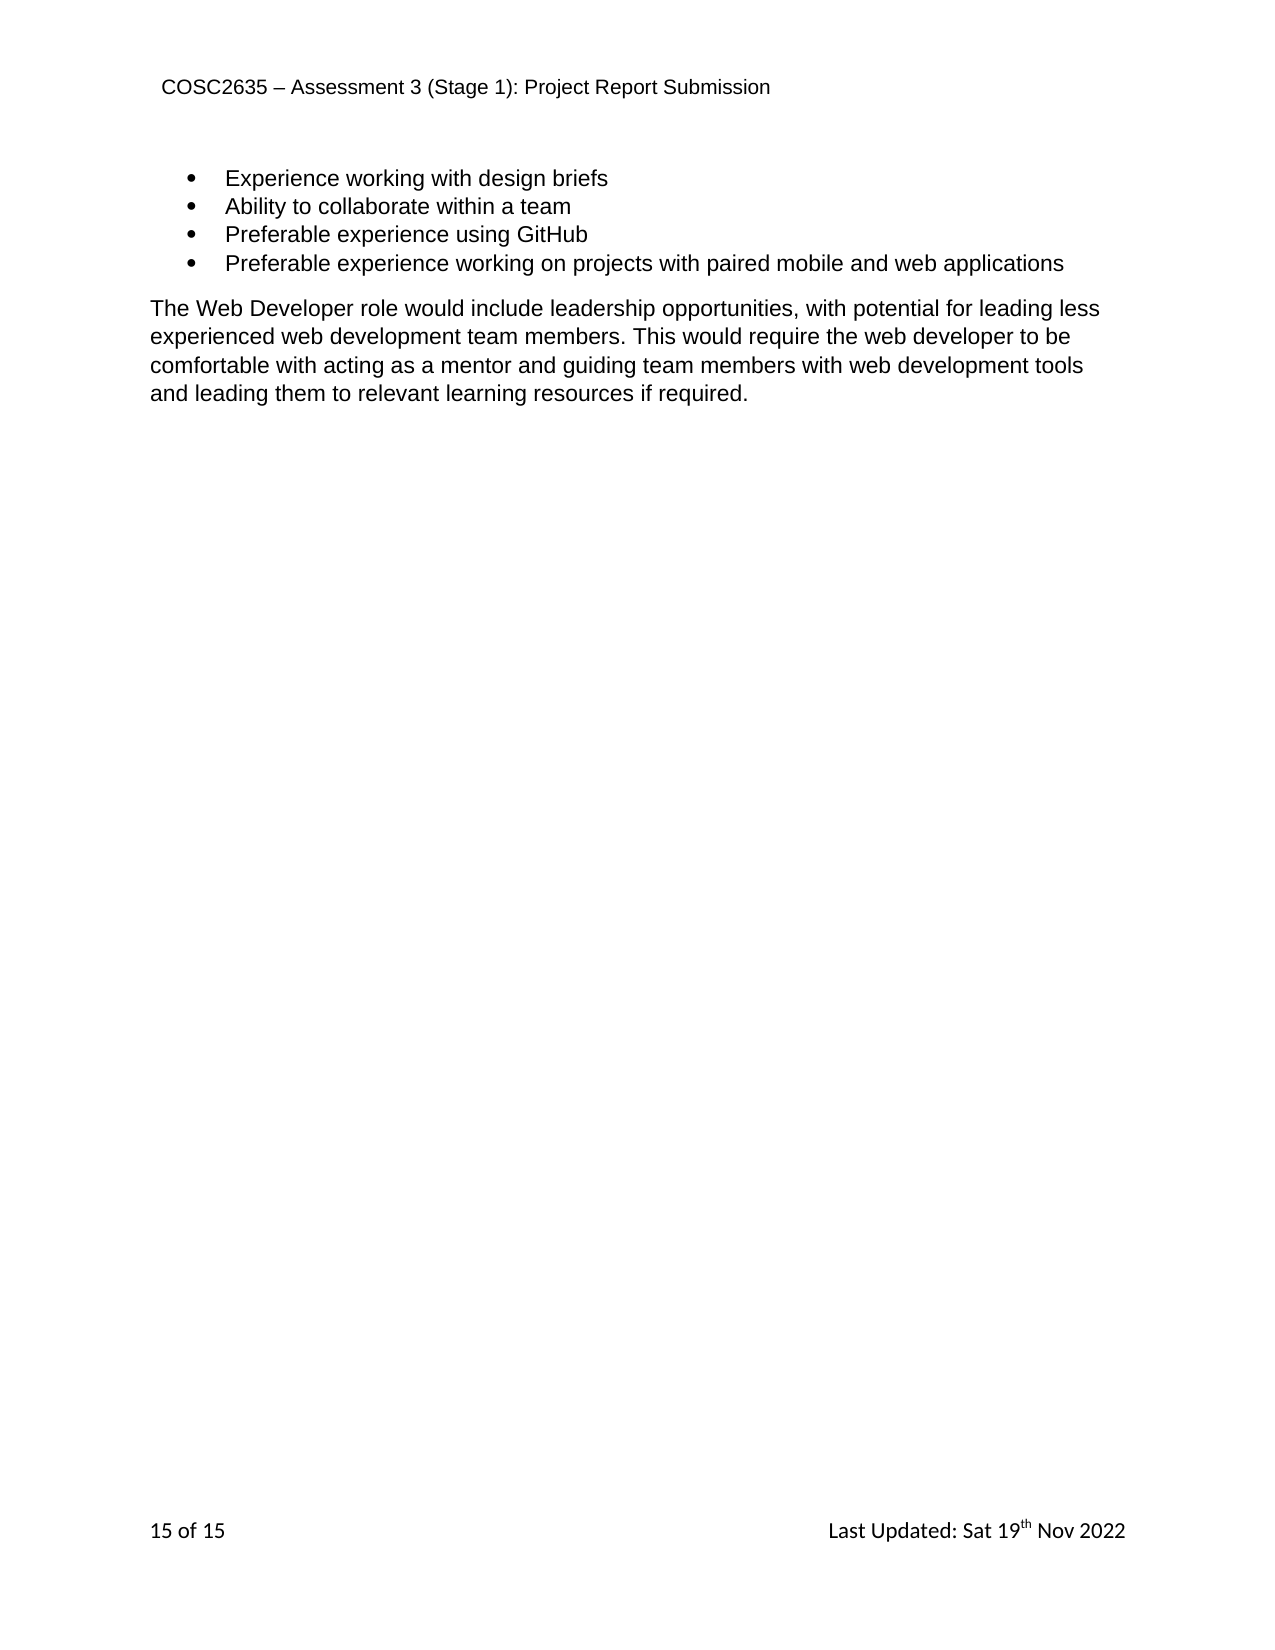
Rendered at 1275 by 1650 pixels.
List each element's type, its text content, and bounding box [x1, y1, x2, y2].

list Preferable experience using GitHub [187, 221, 1125, 248]
list Experience working with design briefs [187, 164, 1125, 191]
text The Web Developer role would include leadership opportunities, with potential for leading less experienced web development team members. This would require the web developer to be comfortable with acting as a mentor and guiding team members with web development tools and leading them to relevant learning resources if required. [150, 295, 1125, 407]
list Ability to collaborate within a team [187, 193, 1125, 219]
list Preferable experience working on projects with paired mobile and web applications [187, 250, 1125, 276]
